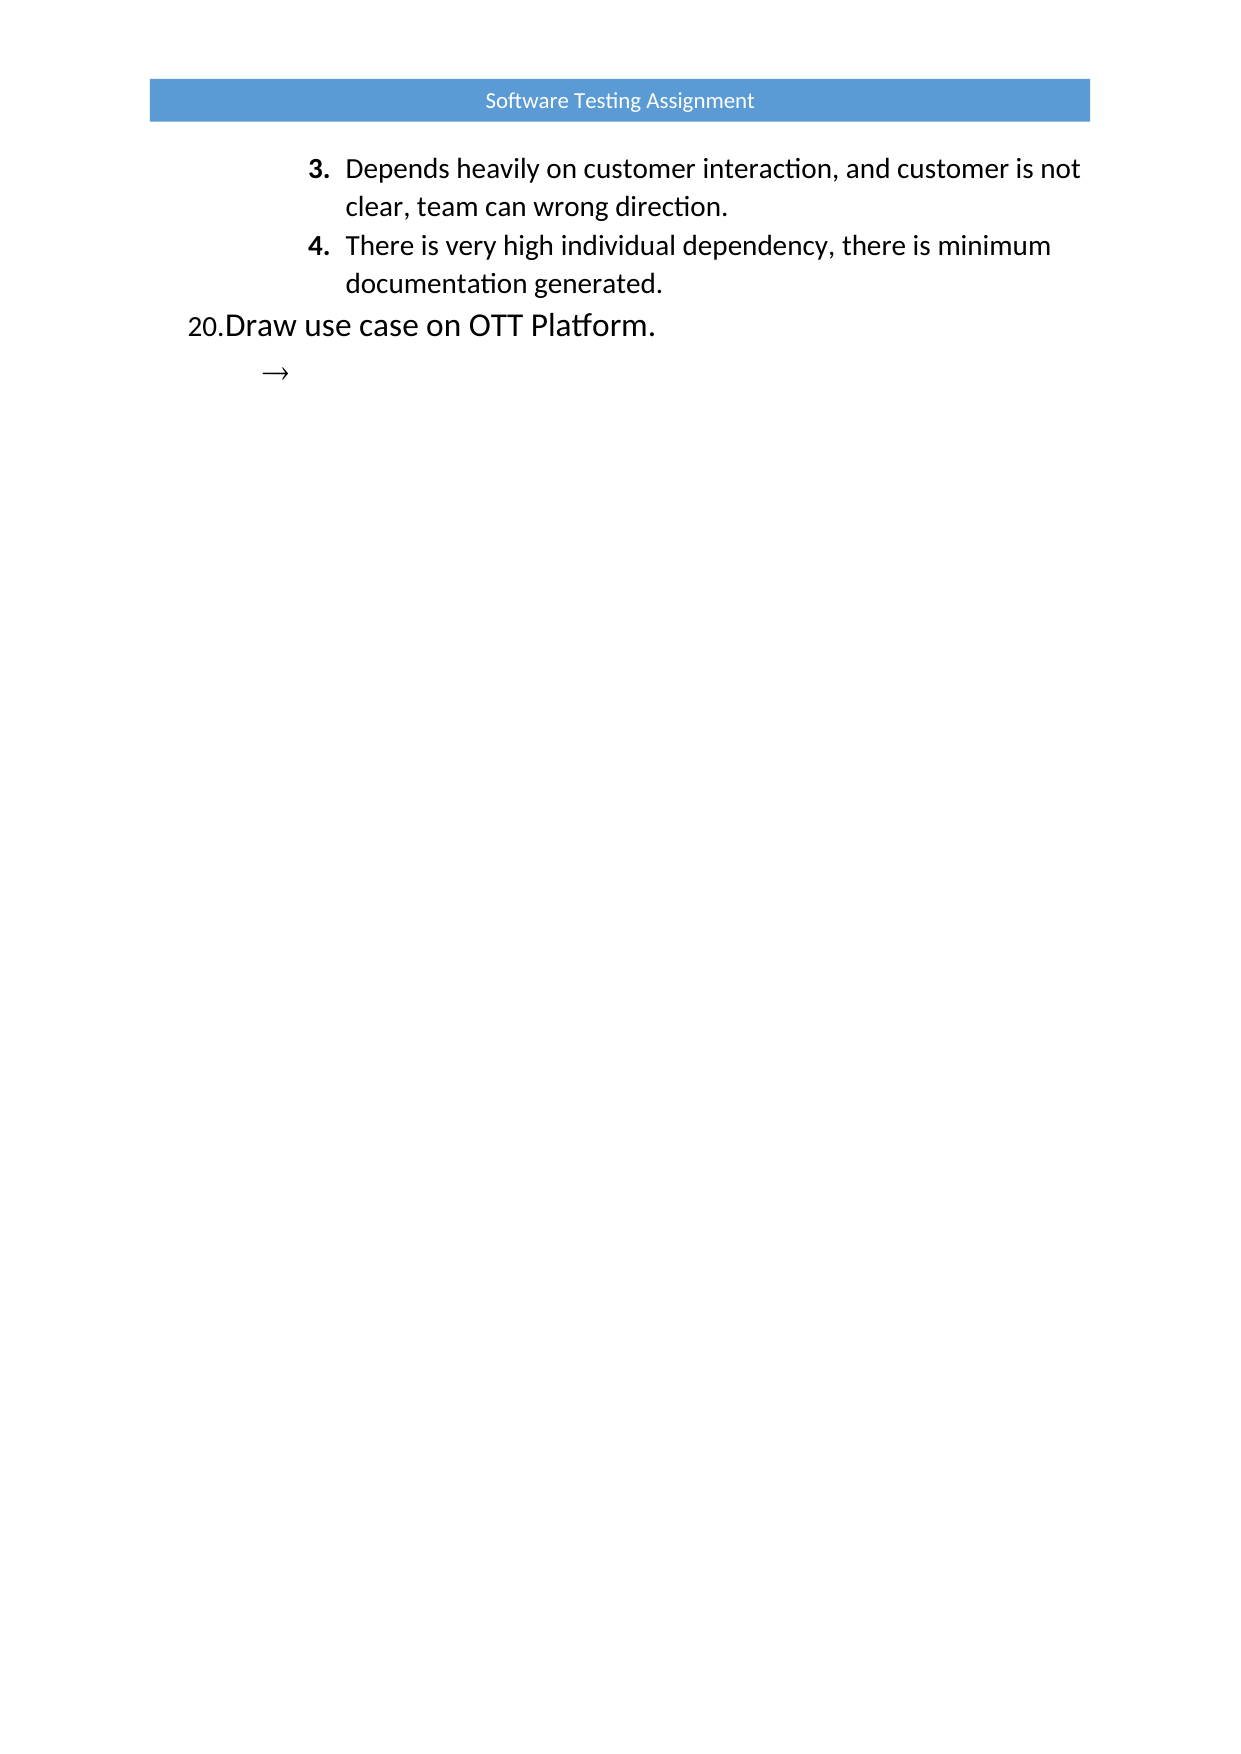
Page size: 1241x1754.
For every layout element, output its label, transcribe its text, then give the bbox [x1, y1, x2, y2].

list There is very high individual dependency, there is minimum documentation generated. [308, 227, 1090, 301]
list Depends heavily on customer interaction, and customer is not clear, team can wrong direction. [308, 150, 1090, 224]
list Draw use case on OTT Platform. [187, 304, 1090, 344]
